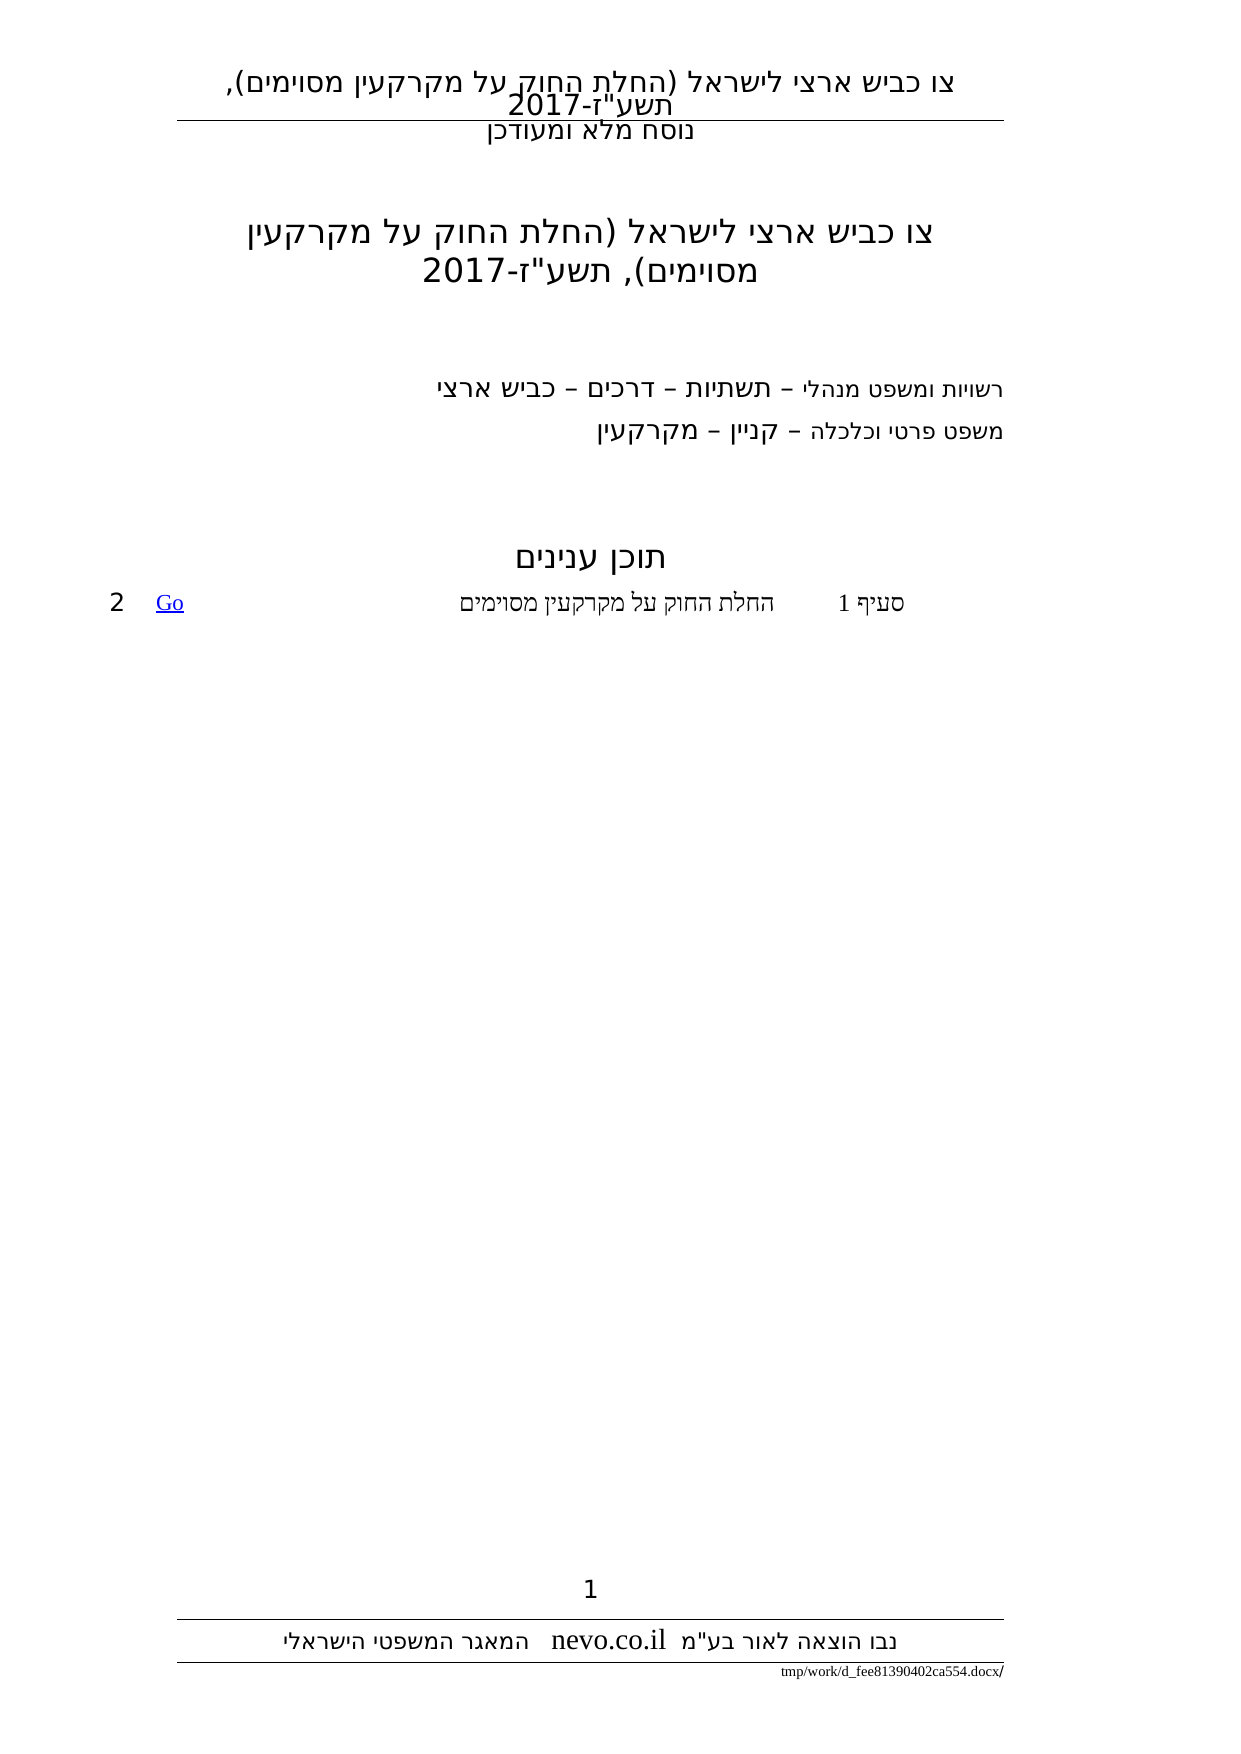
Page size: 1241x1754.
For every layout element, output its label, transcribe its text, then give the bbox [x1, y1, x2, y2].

table_header Go [136, 589, 195, 618]
table_header החלת החוק על מקרקעין מסוימים [195, 589, 786, 618]
text משפט פרטי וכלכלה – קניין – מקרקעין [59, 414, 1004, 446]
table_header 2 [48, 589, 136, 618]
table_header סעיף 1 [786, 589, 916, 618]
text צו כביש ארצי לישראל (החלת החוק על מקרקעין מסוימים), תשע"ז-2017 [177, 212, 1004, 290]
text תוכן ענינים [177, 537, 1004, 576]
text רשויות ומשפט מנהלי – תשתיות – דרכים – כביש ארצי [59, 373, 1004, 404]
